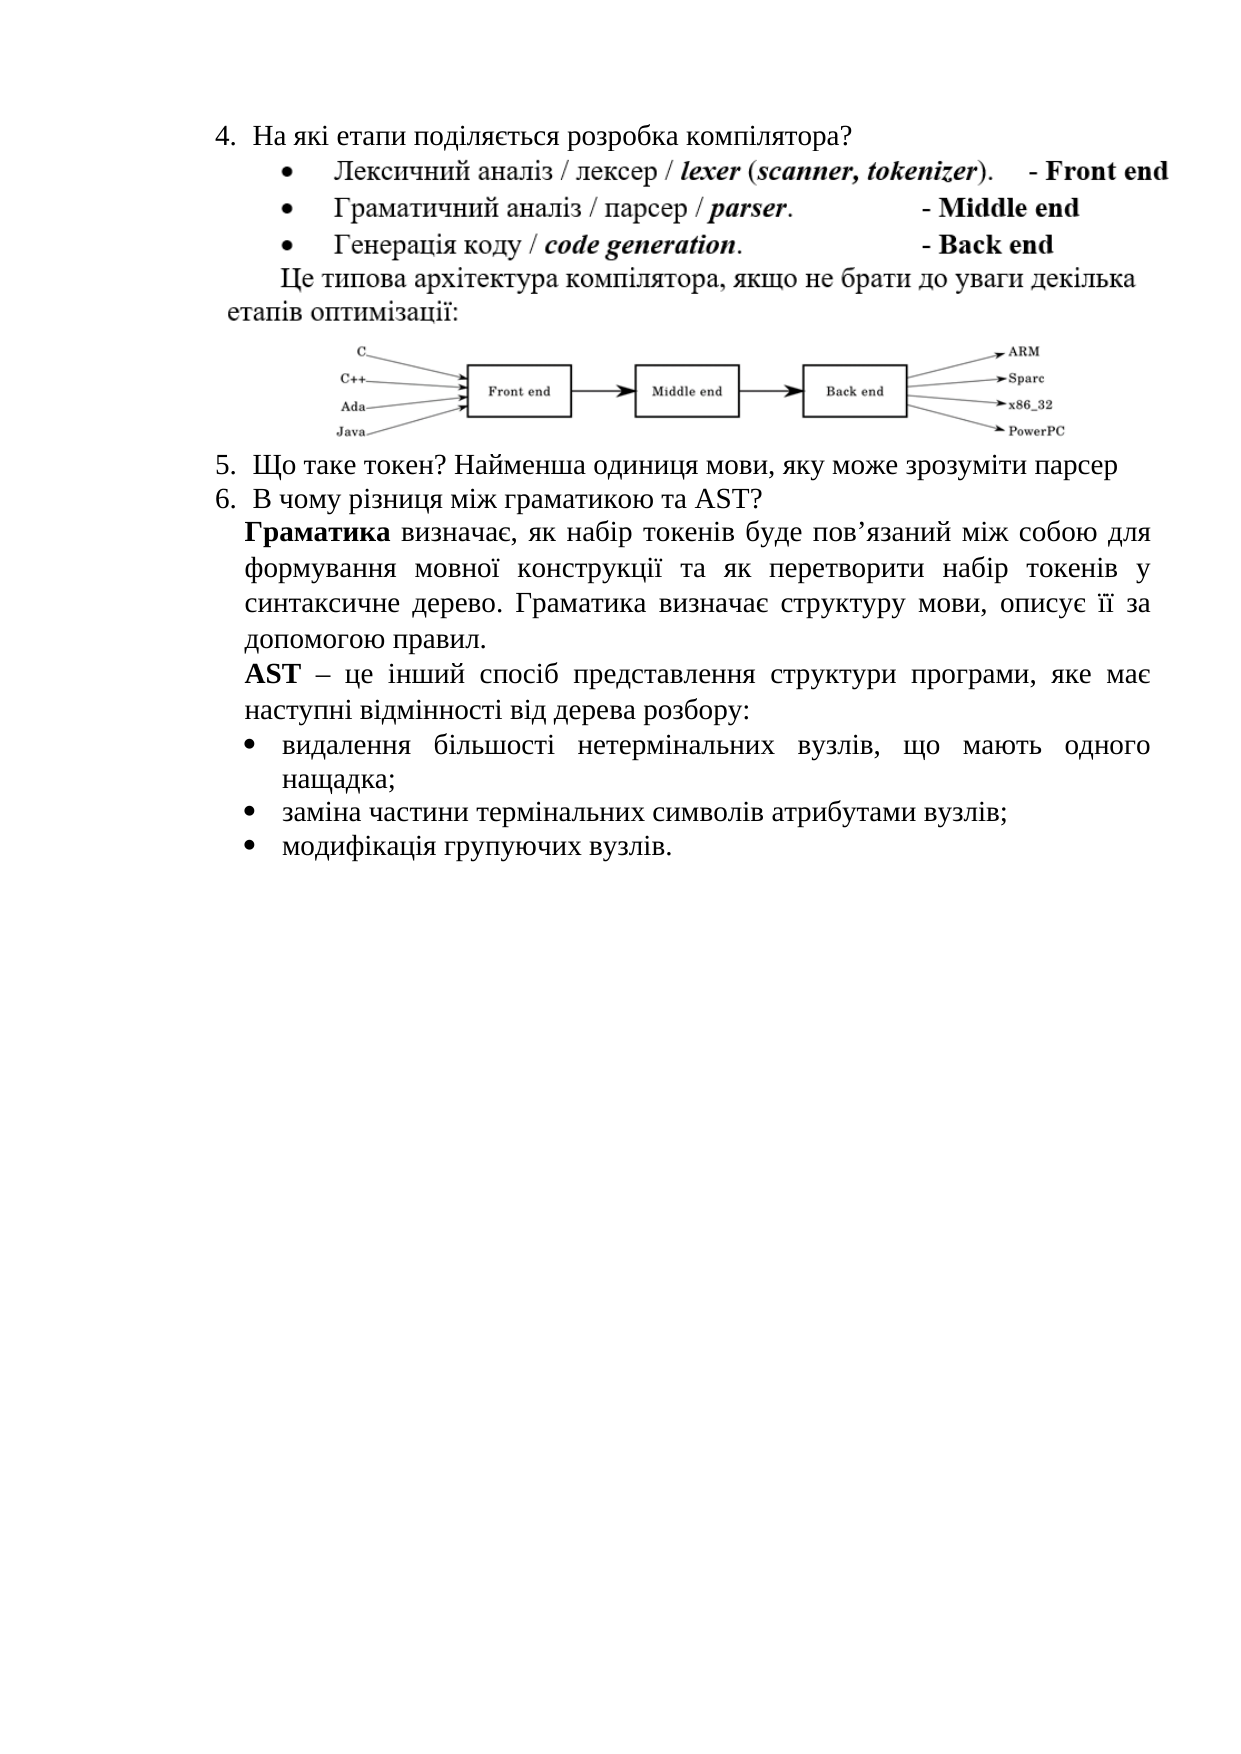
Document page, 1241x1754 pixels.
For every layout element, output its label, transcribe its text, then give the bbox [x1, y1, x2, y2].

picture [206, 151, 1182, 448]
list AST – це інший спосіб представлення структури програми, яке має наступні відмінності від дерева розбору: [244, 656, 1152, 725]
list Граматика визначає, як набір токенів буде пов’язаний між собою для формування мовної конструкції та як перетворити набір токенів у синтаксичне дерево. Граматика визначає структуру мови, описує її за допомогою правил. [244, 514, 1152, 654]
list модифікація групуючих вузлів. [244, 828, 1152, 862]
list В чому різниця між граматикою та AST? [215, 481, 1152, 514]
list Що таке токен? Найменша одиниця мови, яку може зрозуміти парсер [215, 448, 1152, 481]
list На які етапи поділяється розробка компілятора? [215, 118, 1152, 151]
list видалення більшості нетермінальних вузлів, що мають одного нащадка; [244, 727, 1152, 794]
list заміна частини термінальних символів атрибутами вузлів; [244, 794, 1152, 828]
